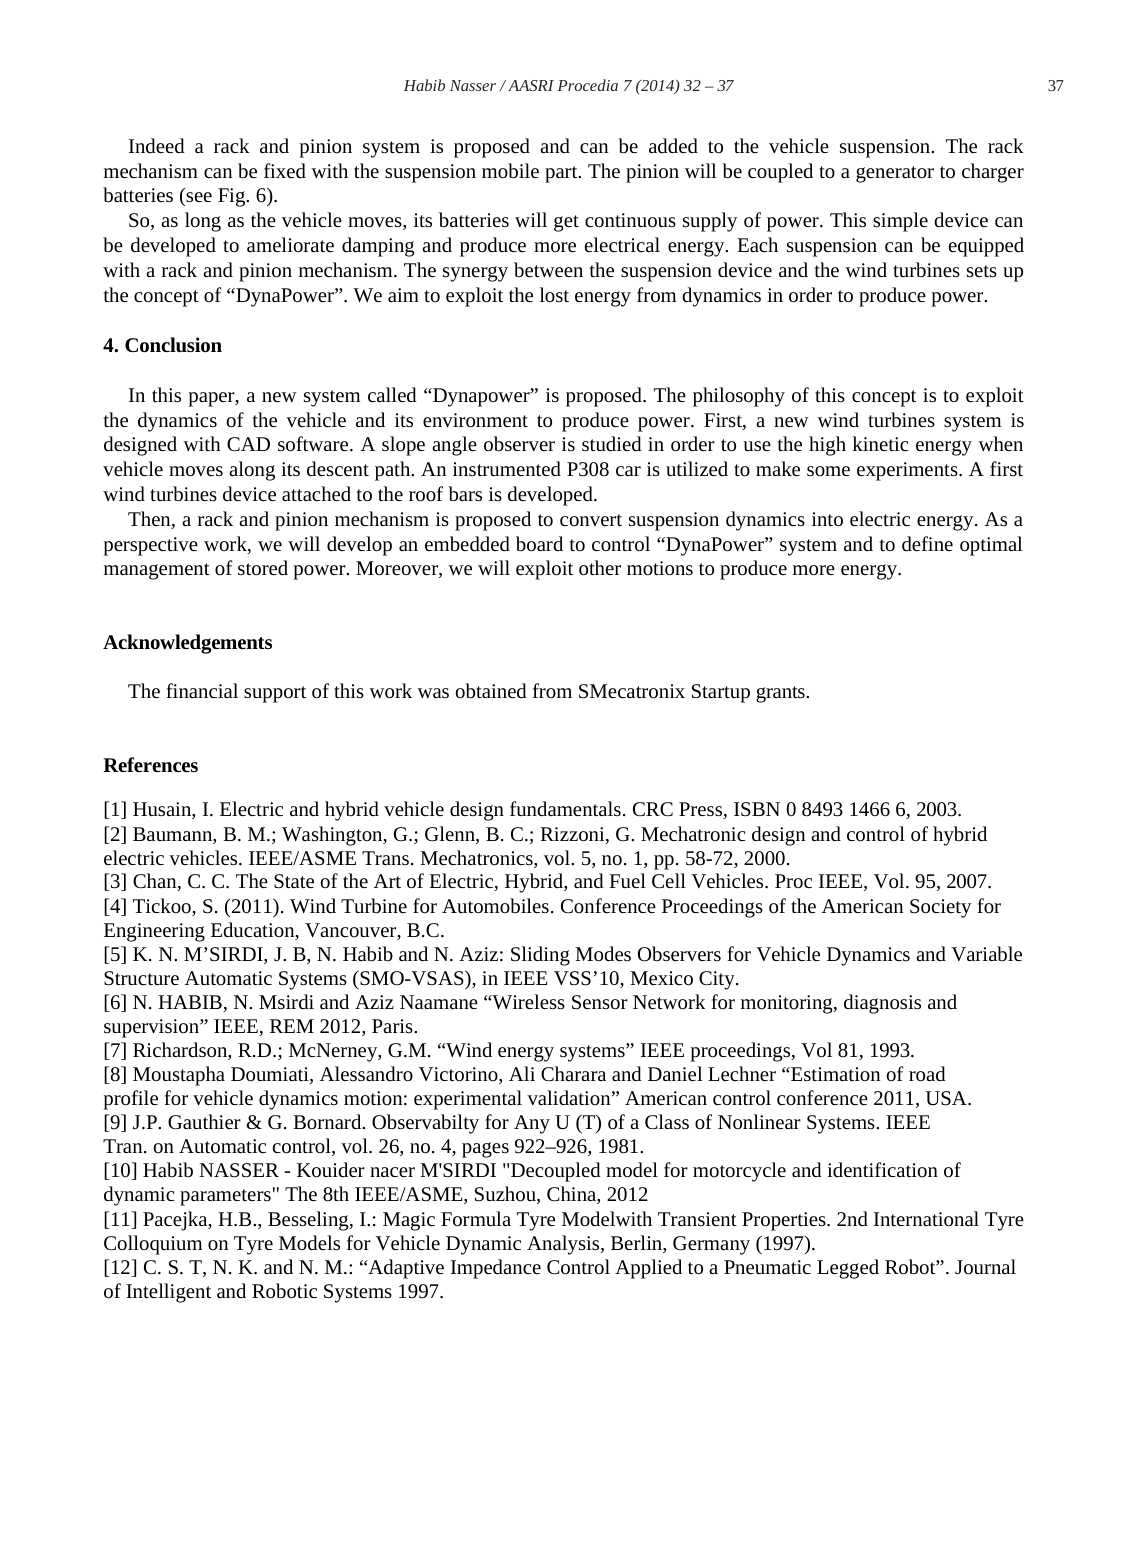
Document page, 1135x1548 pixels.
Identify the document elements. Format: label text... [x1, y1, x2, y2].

text In this paper, a new system called “Dynapower” is proposed. The philosophy of this concept is to exploit the dynamics of the vehicle and its environment to produce power. First, a new wind turbines system is designed with CAD software. A slope angle observer is studied in order to use the high kinetic energy when vehicle moves along its descent path. An instrumented P308 car is utilized to make some experiments. A first wind turbines device attached to the roof bars is developed. [103, 383, 1026, 506]
list Moustapha Doumiati, Alessandro Victorino, Ali Charara and Daniel Lechner “Estimation of road profile for vehicle dynamics motion: experimental validation” American control conference 2011, USA. [103, 1062, 1006, 1110]
text Indeed a rack and pinion system is proposed and can be added to the vehicle suspension. The rack mechanism can be fixed with the suspension mobile part. The pinion will be coupled to a generator to charger batteries (see Fig. 6). [103, 134, 1026, 207]
list J.P. Gauthier & G. Bornard. Observabilty for Any U (T) of a Class of Nonlinear Systems. IEEE Tran. on Automatic control, vol. 26, no. 4, pages 922–926, 1981. [103, 1110, 931, 1158]
subtitle Acknowledgements [103, 630, 1072, 654]
text Then, a rack and pinion mechanism is proposed to convert suspension dynamics into electric energy. As a perspective work, we will develop an embedded board to control “DynaPower” system and to define optimal management of stored power. Moreover, we will exploit other motions to produce more energy. [103, 507, 1025, 580]
list Tickoo, S. (2011). Wind Turbine for Automobiles. Conference Proceedings of the American Society for Engineering Education, Vancouver, B.C. [103, 894, 1002, 942]
text The financial support of this work was obtained from SMecatronix Startup grants. [128, 679, 1072, 703]
subtitle References [103, 753, 1072, 777]
list Husain, I. Electric and hybrid vehicle design fundamentals. CRC Press, ISBN 0 8493 1466 6, 2003. [103, 798, 1072, 822]
text So, as long as the vehicle moves, its batteries will get continuous supply of power. This simple device can be developed to ameliorate damping and produce more electrical energy. Each suspension can be equipped with a rack and pinion mechanism. The synergy between the suspension device and the wind turbines sets up the concept of “DynaPower”. We aim to exploit the lost energy from dynamics in order to produce power. [103, 208, 1026, 307]
list N. HABIB, N. Msirdi and Aziz Naamane “Wireless Sensor Network for monitoring, diagnosis and supervision” IEEE, REM 2012, Paris. [103, 990, 958, 1038]
list Chan, C. C. The State of the Art of Electric, Hybrid, and Fuel Cell Vehicles. Proc IEEE, Vol. 95, 2007. [103, 870, 1072, 894]
list Baumann, B. M.; Washington, G.; Glenn, B. C.; Rizzoni, G. Mechatronic design and control of hybrid electric vehicles. IEEE/ASME Trans. Mechatronics, vol. 5, no. 1, pp. 58-72, 2000. [103, 822, 988, 870]
list Habib NASSER - Kouider nacer M'SIRDI "Decoupled model for motorcycle and identification of dynamic parameters" The 8th IEEE/ASME, Suzhou, China, 2012 [103, 1158, 962, 1206]
list C. S. T, N. K. and N. M.: “Adaptive Impedance Control Applied to a Pneumatic Legged Robot”. Journal of Intelligent and Robotic Systems 1997. [103, 1254, 1017, 1303]
subtitle Conclusion [103, 333, 1072, 357]
list Pacejka, H.B., Besseling, I.: Magic Formula Tyre Modelwith Transient Properties. 2nd International Tyre Colloquium on Tyre Models for Vehicle Dynamic Analysis, Berlin, Germany (1997). [103, 1206, 1025, 1254]
list Richardson, R.D.; McNerney, G.M. “Wind energy systems” IEEE proceedings, Vol 81, 1993. [103, 1038, 1072, 1062]
list K. N. M’SIRDI, J. B, N. Habib and N. Aziz: Sliding Modes Observers for Vehicle Dynamics and Variable Structure Automatic Systems (SMO-VSAS), in IEEE VSS’10, Mexico City. [103, 942, 1024, 990]
